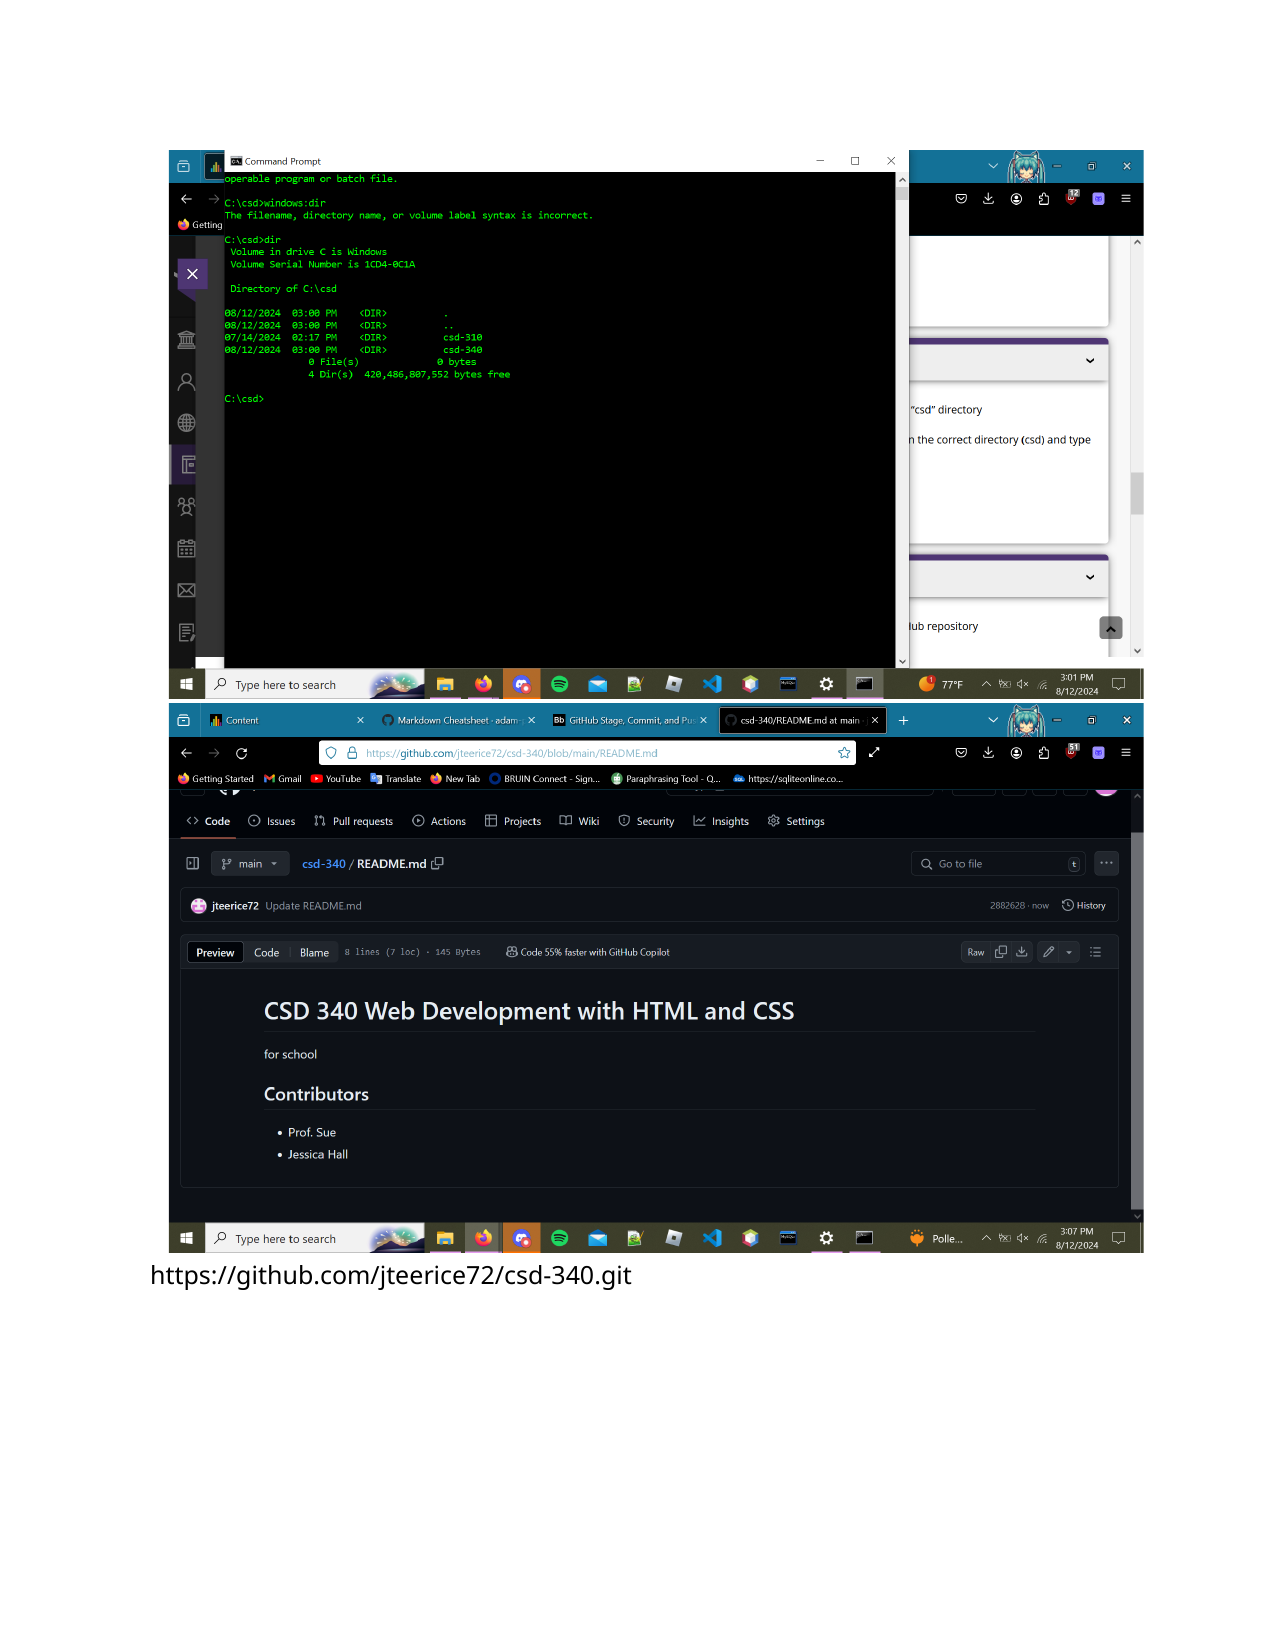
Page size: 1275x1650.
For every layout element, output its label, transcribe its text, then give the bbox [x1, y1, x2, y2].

text https://github.com/jteerice72/csd-340.git [150, 150, 1125, 1292]
